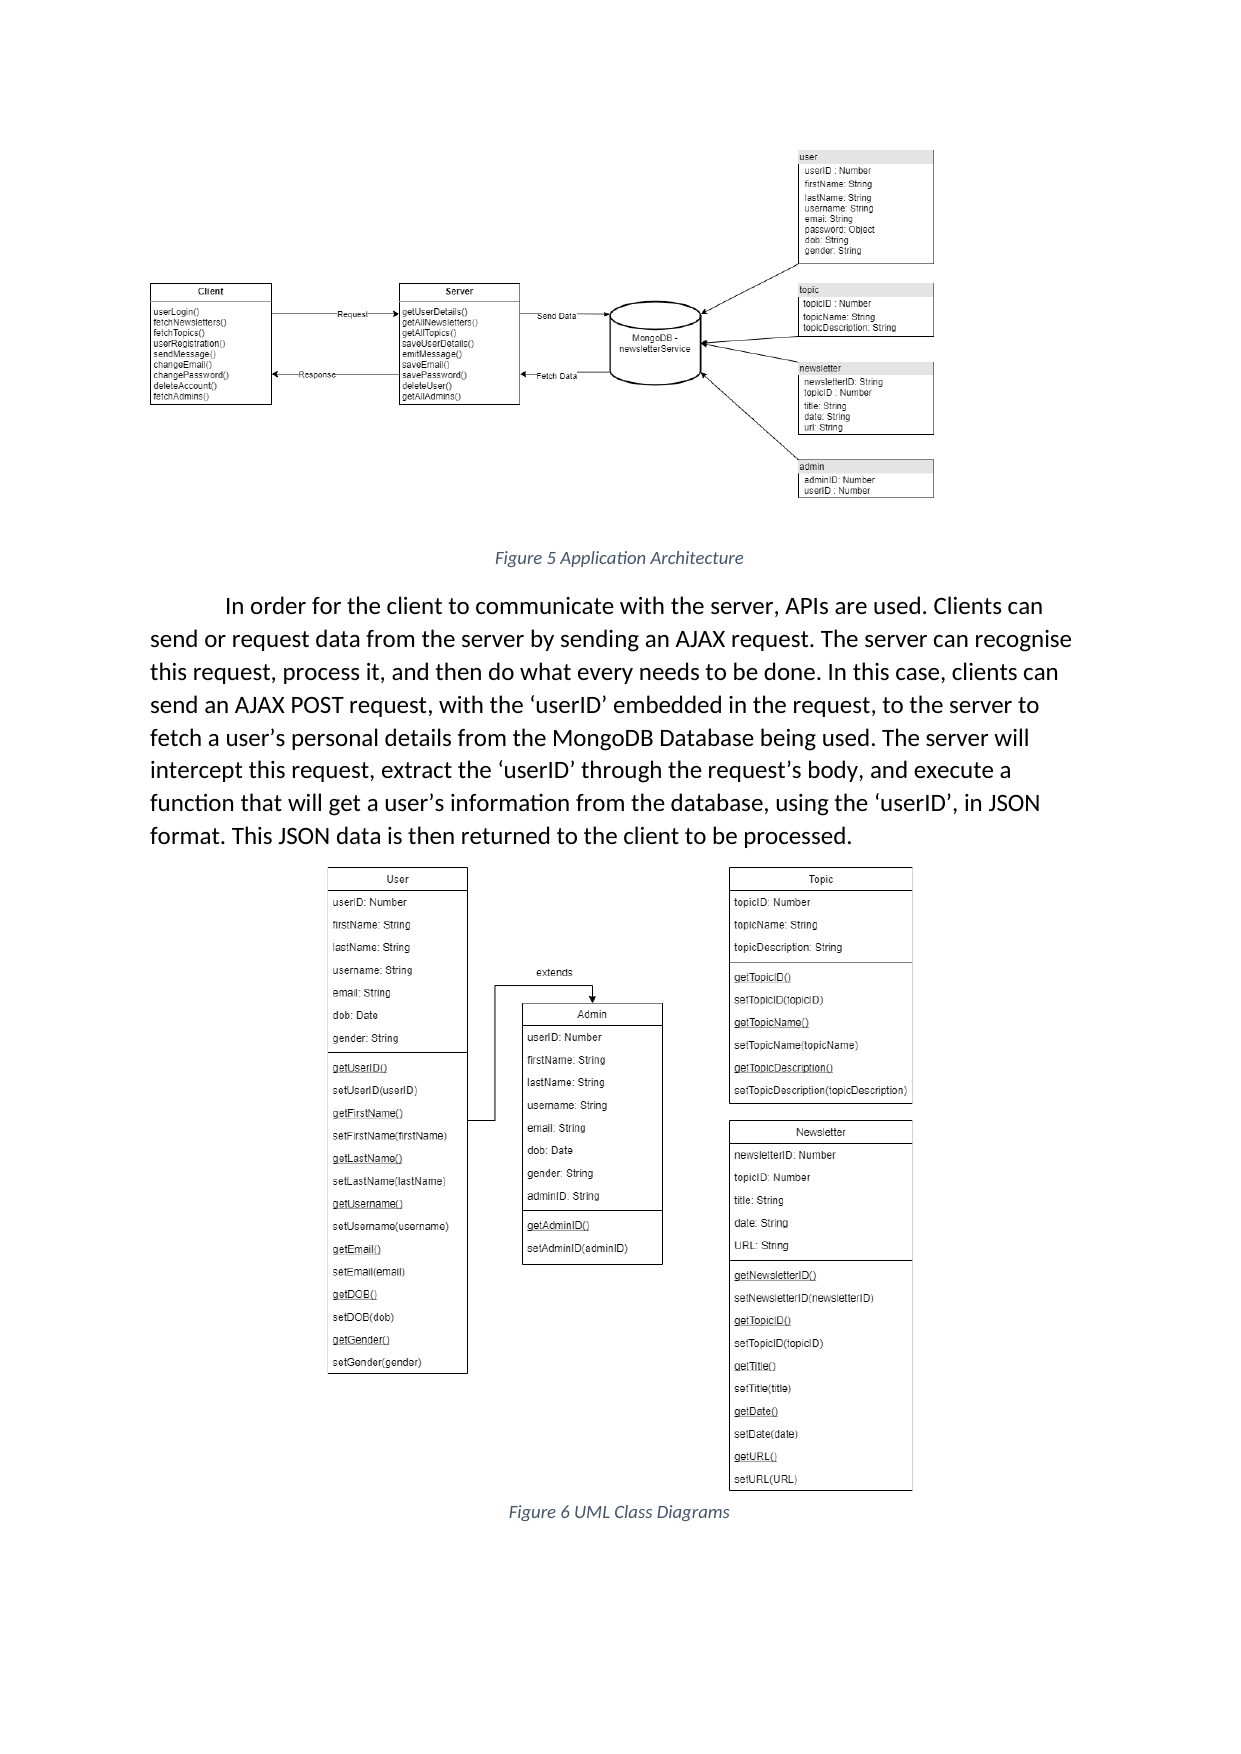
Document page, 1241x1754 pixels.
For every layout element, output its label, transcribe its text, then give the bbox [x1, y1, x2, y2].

picture [150, 150, 934, 498]
text Figure 5 Application Architecture [150, 546, 1090, 569]
picture [327, 867, 913, 1493]
text In order for the client to communicate with the server, APIs are used. Clients can send or request data from the server by sending an AJAX request. The server can recognise this request, process it, and then do what every needs to be done. In this case, clients can send an AJAX POST request, with the ‘userID’ embedded in the request, to the server to fetch a user’s personal details from the MongoDB Database being used. The server will intercept this request, extract the ‘userID’ through the request’s body, and execute a function that will get a user’s information from the database, using the ‘userID’, in JSON format. This JSON data is then returned to the client to be processed. [150, 590, 1090, 851]
